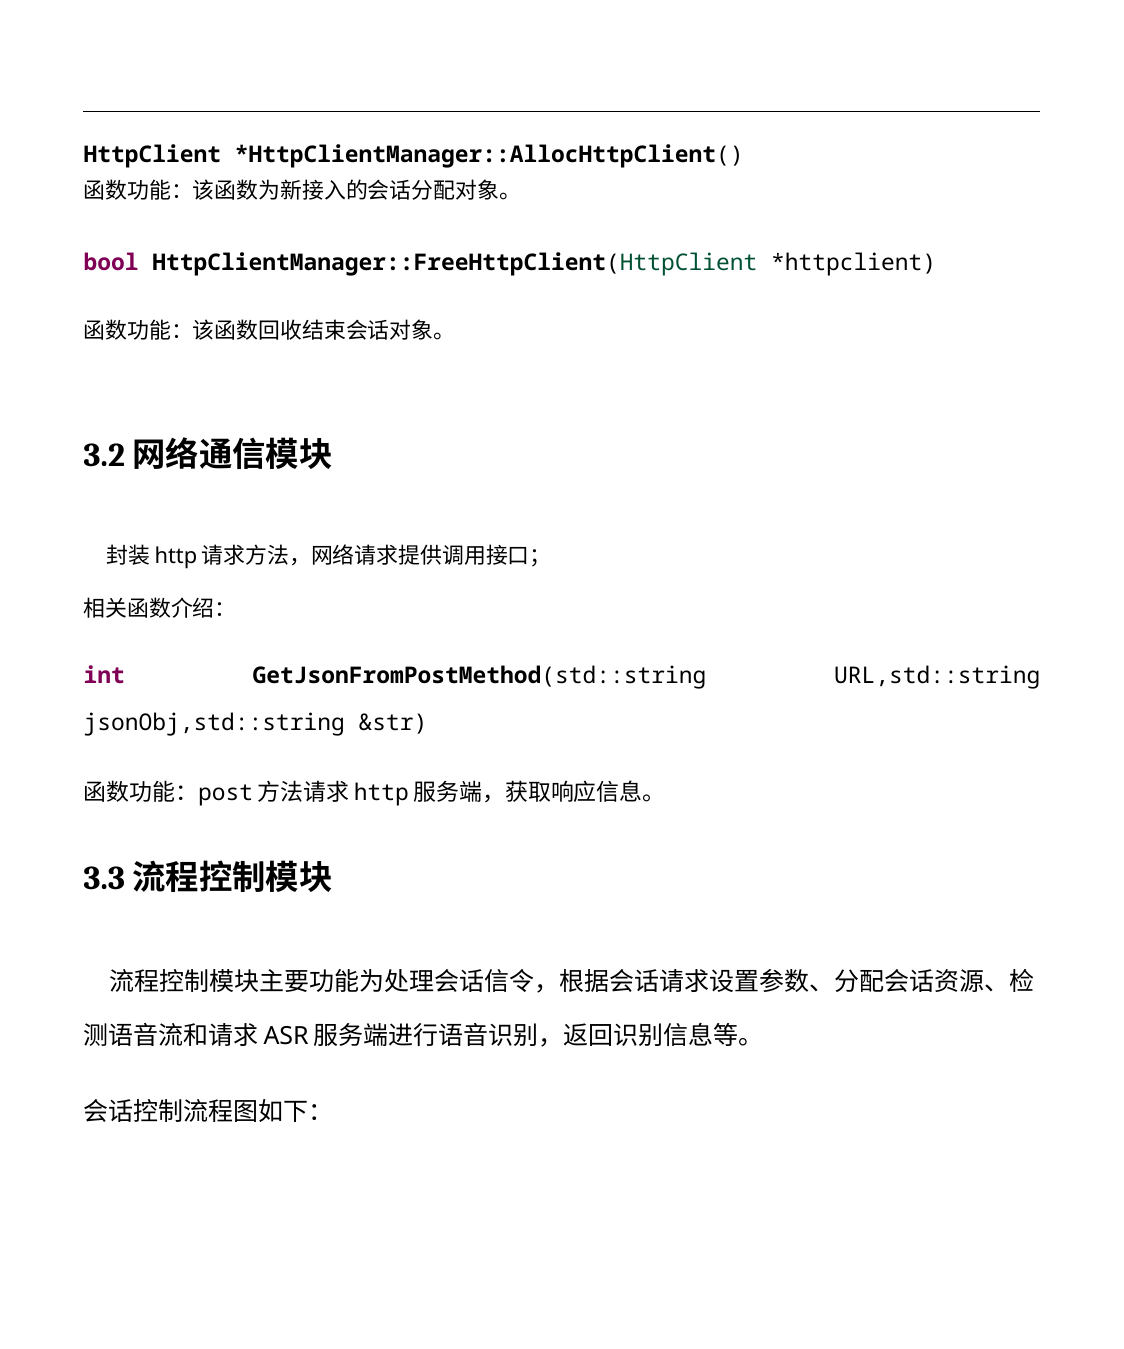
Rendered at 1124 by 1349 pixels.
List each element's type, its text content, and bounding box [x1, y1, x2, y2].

text 函数功能：post方法请求http服务端，获取响应信息。 [83, 774, 1040, 807]
subtitle 3.3 流程控制模块 [83, 851, 1040, 899]
text 函数功能：该函数回收结束会话对象。 [83, 313, 1040, 345]
text int GetJsonFromPostMethod(std::string URL,std::string jsonObj,std::string &str) [83, 659, 1040, 737]
text bool HttpClientManager::FreeHttpClient(HttpClient *httpclient) [83, 246, 1040, 277]
text 相关函数介绍： [83, 591, 1040, 623]
subtitle 3.2 网络通信模块 [83, 428, 1040, 476]
text 流程控制模块主要功能为处理会话信令，根据会话请求设置参数、分配会话资源、检测语音流和请求ASR服务端进行语音识别，返回识别信息等。 [83, 961, 1040, 1052]
text HttpClient *HttpClientManager::AllocHttpClient() [83, 138, 1040, 169]
text 函数功能：该函数为新接入的会话分配对象。 [83, 173, 1040, 205]
text 封装http请求方法，网络请求提供调用接口； [83, 538, 1040, 570]
text 会话控制流程图如下： [83, 1091, 1040, 1127]
